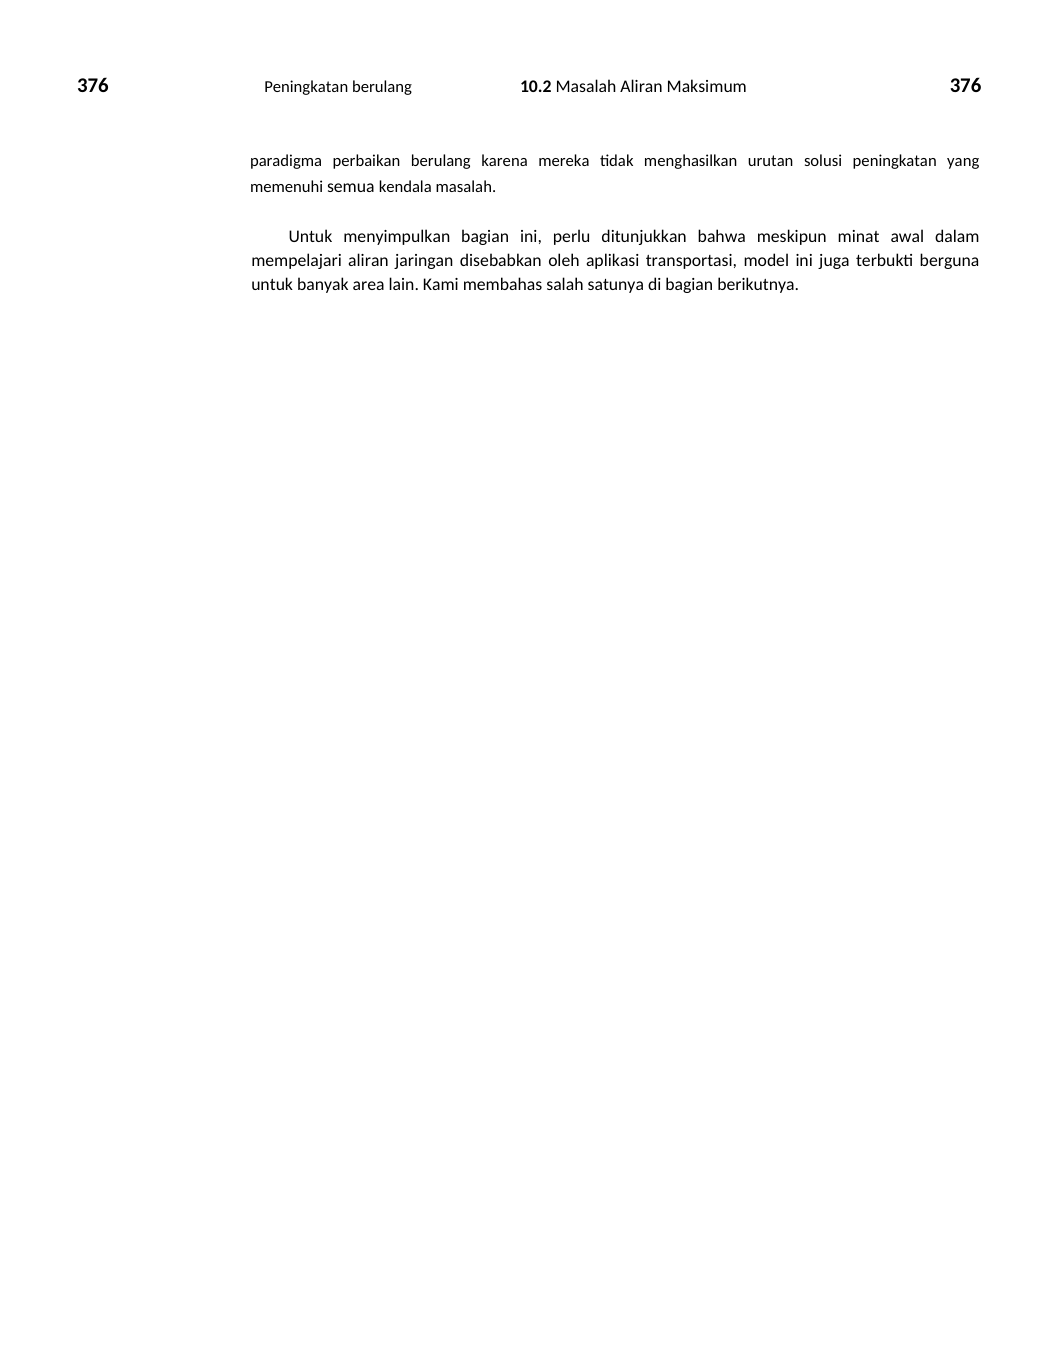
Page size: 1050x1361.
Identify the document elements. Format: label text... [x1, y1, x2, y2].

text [250, 150, 980, 196]
text Untuk menyimpulkan bagian ini, perlu ditunjukkan bahwa meskipun minat awal dalam mempelajari aliran jaringan disebabkan oleh aplikasi transportasi, model ini juga terbukti berguna untuk banyak area lain. Kami membahas salah satunya di bagian berikutnya. [251, 225, 981, 295]
